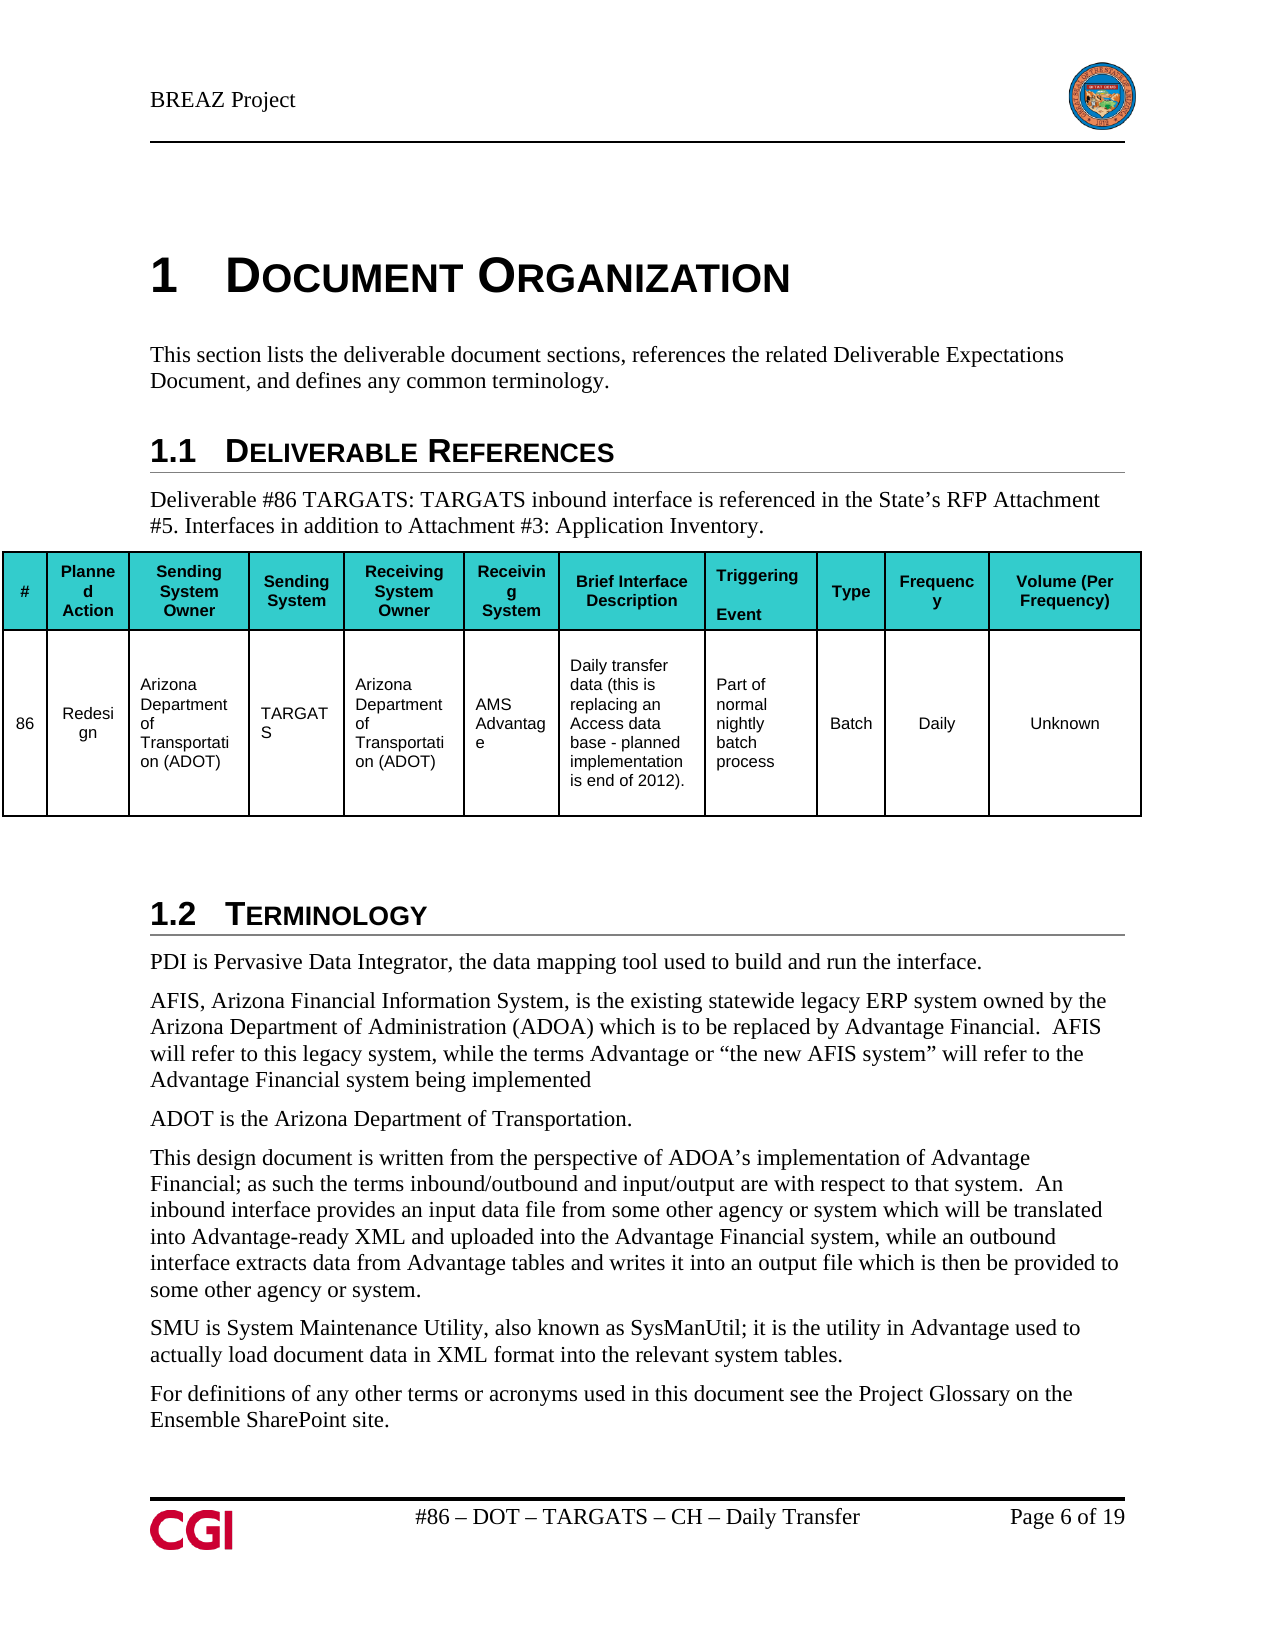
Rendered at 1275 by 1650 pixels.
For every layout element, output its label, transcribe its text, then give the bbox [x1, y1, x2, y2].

picture [150, 1510, 233, 1550]
table_header Sending System [250, 553, 343, 629]
table_cell 86 [4, 631, 46, 815]
table_header Sending System Owner [130, 553, 248, 629]
subtitle Terminology [150, 894, 1125, 934]
table_cell Daily transfer data (this is replacing an Access data base - planned implementation is end of 2012). [560, 631, 704, 815]
table_cell Arizona Department of Transportation (ADOT) [345, 631, 463, 815]
subtitle Deliverable References [150, 431, 1125, 472]
table_header Receiving System Owner [345, 553, 463, 629]
table_cell Batch [818, 631, 884, 815]
table_cell Arizona Department of Transportation (ADOT) [130, 631, 248, 815]
text ADOT is the Arizona Department of Transportation. [150, 1105, 1125, 1131]
table_header Type [818, 553, 884, 629]
table_header Volume (Per Frequency) [990, 553, 1140, 629]
text PDI is Pervasive Data Integrator, the data mapping tool used to build and run the interface. [150, 948, 1125, 974]
table_cell Redesign [48, 631, 128, 815]
text This design document is written from the perspective of ADOA’s implementation of Advantage Financial; as such the terms inbound/outbound and input/output are with respect to that system. An inbound interface provides an input data file from some other agency or system which will be translated into Advantage-ready XML and uploaded into the Advantage Financial system, while an outbound interface extracts data from Advantage tables and writes it into an output file which is then be provided to some other agency or system. [150, 1144, 1125, 1302]
table_header Planned Action [48, 553, 128, 629]
table_header Triggering [706, 553, 816, 597]
subtitle Document Organization [150, 246, 1125, 303]
table_header Frequency [886, 553, 988, 629]
text AFIS, Arizona Financial Information System, is the existing statewide legacy ERP system owned by the Arizona Department of Administration (ADOA) which is to be replaced by Advantage Financial. AFIS will refer to this legacy system, while the terms Advantage or “the new AFIS system” will refer to the Advantage Financial system being implemented [150, 987, 1125, 1092]
table_cell Part of normal nightly batch process [706, 631, 816, 815]
table_cell Unknown [990, 631, 1140, 815]
text This section lists the deliverable document sections, references the related Deliverable Expectations Document, and defines any common terminology. [150, 341, 1125, 394]
text For definitions of any other terms or acronyms used in this document see the Project Glossary on the Ensemble SharePoint site. [150, 1380, 1125, 1432]
table_cell Event [706, 597, 816, 629]
table_header Receiving System [465, 553, 558, 629]
text SMU is System Maintenance Utility, also known as SysManUtil; it is the utility in Advantage used to actually load document data in XML format into the relevant system tables. [150, 1314, 1125, 1367]
table_cell Daily [886, 631, 988, 815]
table_cell AMS Advantage [465, 631, 558, 815]
table_header Brief Interface Description [560, 553, 704, 629]
table_cell TARGATS [250, 631, 343, 815]
text Deliverable #86 TARGATS: TARGATS inbound interface is referenced in the State’s RFP Attachment #5. Interfaces in addition to Attachment #3: Application Inventory. [150, 486, 1125, 538]
table_header # [4, 553, 46, 629]
picture [1068, 62, 1136, 130]
